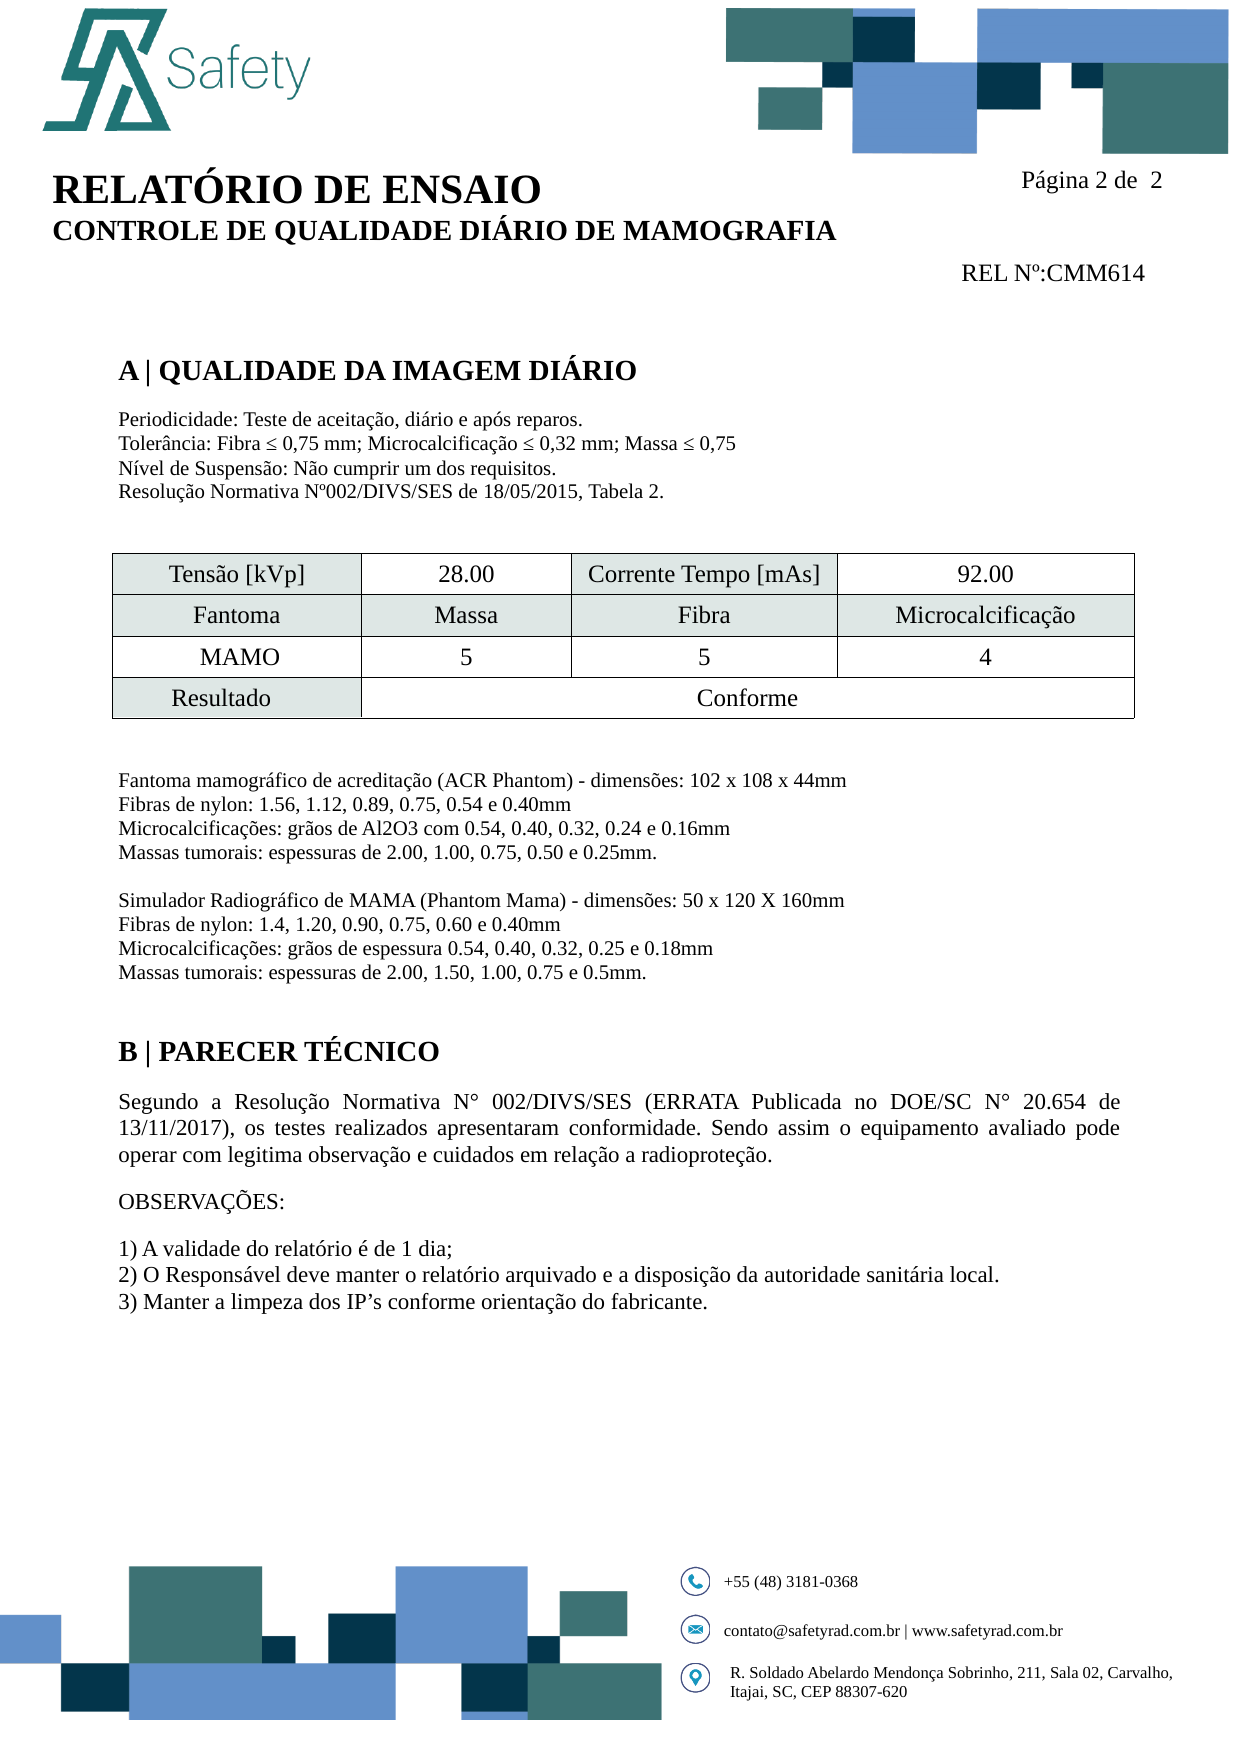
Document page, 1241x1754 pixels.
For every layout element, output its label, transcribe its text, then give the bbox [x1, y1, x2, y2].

text OBSERVAÇÕES: [118, 1188, 1122, 1214]
table_header 28.00 [362, 554, 571, 594]
table_header Corrente Tempo [mAs] [572, 554, 837, 594]
text Fibras de nylon: 1.4, 1.20, 0.90, 0.75, 0.60 e 0.40mm [118, 912, 1122, 936]
table_cell MAMO [113, 637, 361, 677]
text Segundo a Resolução Normativa N° 002/DIVS/SES (ERRATA Publicada no DOE/SC N° 20.654 de 13/11/2017), os testes realizados apresentaram conformidade. Sendo assim o equipamento avaliado pode operar com legitima observação e cuidados em relação a radioproteção. [118, 1088, 1122, 1167]
text 1) A validade do relatório é de 1 dia; [118, 1235, 1122, 1261]
picture [0, 1566, 662, 1720]
text Massas tumorais: espessuras de 2.00, 1.00, 0.75, 0.50 e 0.25mm. [118, 840, 1122, 864]
text Massas tumorais: espessuras de 2.00, 1.50, 1.00, 0.75 e 0.5mm. [118, 960, 1122, 984]
text Tolerância: Fibra ≤ 0,75 mm; Microcalcificação ≤ 0,32 mm; Massa ≤ 0,75 [118, 431, 1122, 455]
text B | PARECER TÉCNICO [118, 1034, 1122, 1067]
text Fibras de nylon: 1.56, 1.12, 0.89, 0.75, 0.54 e 0.40mm [118, 792, 1122, 816]
table_cell 5 [572, 637, 837, 677]
picture [42, 8, 311, 131]
text Nível de Suspensão: Não cumprir um dos requisitos. [118, 455, 1122, 479]
table_cell 4 [838, 637, 1134, 677]
table_cell Resultado [113, 678, 361, 717]
table_cell Massa [362, 595, 571, 636]
table_cell Microcalcificação [838, 595, 1134, 636]
picture [680, 1614, 710, 1644]
text 2) O Responsável deve manter o relatório arquivado e a disposição da autoridade sanitária local. [118, 1261, 1122, 1288]
text Periodicidade: Teste de aceitação, diário e após reparos. [118, 407, 1122, 431]
table_cell Fibra [572, 595, 837, 636]
text 3) Manter a limpeza dos IP’s conforme orientação do fabricante. [118, 1288, 1122, 1314]
table_header Tensão [kVp] [113, 554, 361, 594]
picture [680, 1663, 710, 1693]
text Microcalcificações: grãos de Al2O3 com 0.54, 0.40, 0.32, 0.24 e 0.16mm [118, 816, 1122, 840]
table_header 92.00 [838, 554, 1134, 594]
text A | QUALIDADE DA IMAGEM DIÁRIO [118, 353, 1122, 386]
table_cell Conforme [362, 678, 1134, 717]
text Microcalcificações: grãos de espessura 0.54, 0.40, 0.32, 0.25 e 0.18mm [118, 936, 1122, 960]
picture [725, 8, 1229, 154]
picture [680, 1566, 710, 1596]
table_cell Fantoma [113, 595, 361, 636]
text Simulador Radiográfico de MAMA (Phantom Mama) - dimensões: 50 x 120 X 160mm [118, 888, 1122, 912]
text Resolução Normativa Nº002/DIVS/SES de 18/05/2015, Tabela 2. [118, 479, 1122, 503]
text Fantoma mamográfico de acreditação (ACR Phantom) - dimensões: 102 x 108 x 44mm [118, 767, 1122, 792]
table_cell 5 [362, 637, 571, 677]
